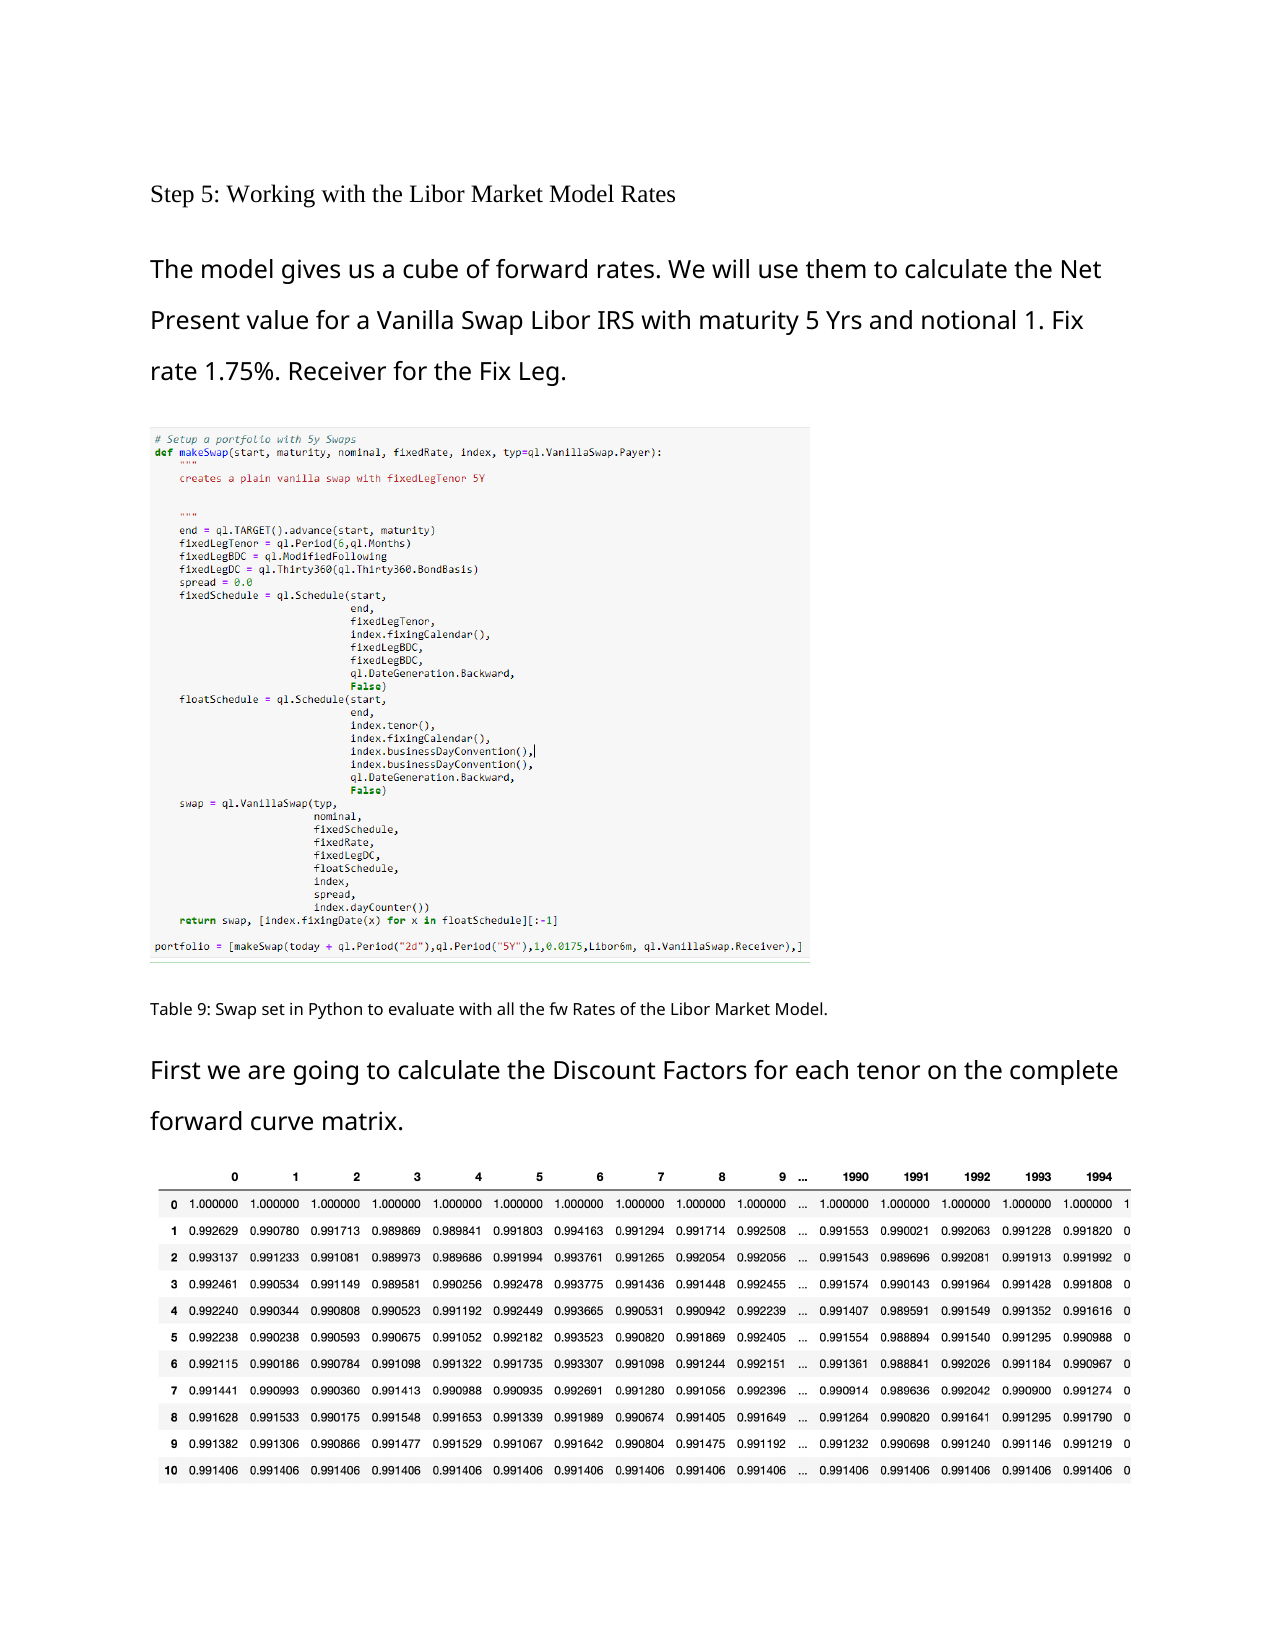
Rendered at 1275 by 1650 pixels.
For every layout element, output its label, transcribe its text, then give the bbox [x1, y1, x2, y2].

subtitle Step 5: Working with the Libor Market Model Rates [150, 179, 1125, 208]
text First we are going to calculate the Discount Factors for each tenor on the complete forward curve matrix. [150, 1052, 1125, 1151]
picture [150, 425, 811, 963]
text The model gives us a cube of forward rates. We will use them to calculate the Net Present value for a Vanilla Swap Libor IRS with maturity 5 Yrs and notional 1. Fix rate 1.75%. Receiver for the Fix Leg. [150, 251, 1125, 388]
picture [150, 1151, 1144, 1494]
text Table 9: Swap set in Python to evaluate with all the fw Rates of the Libor Market Model. [150, 998, 1125, 1020]
